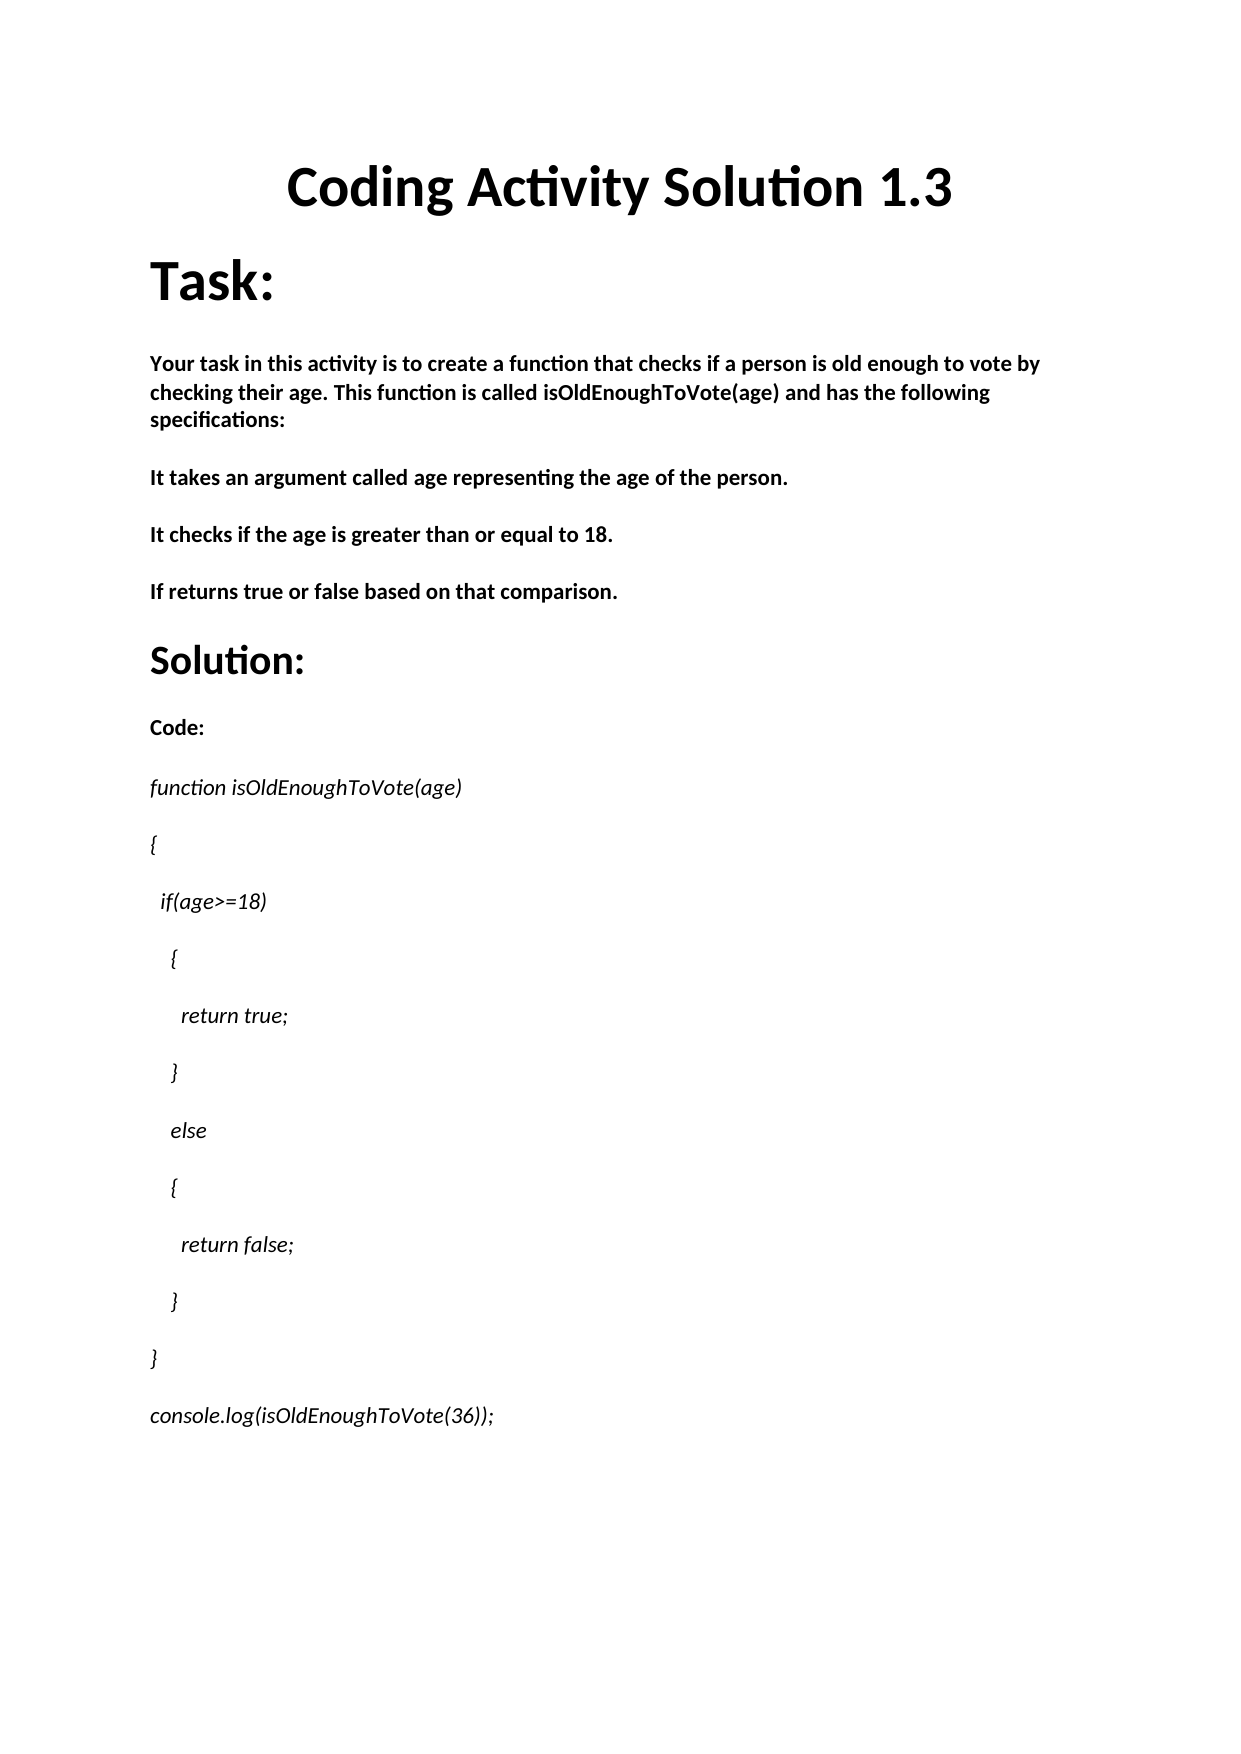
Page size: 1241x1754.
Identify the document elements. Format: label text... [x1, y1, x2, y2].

text else [150, 1116, 1090, 1144]
text { [150, 830, 1090, 858]
text } [150, 1058, 1090, 1087]
text function isOldEnoughToVote(age) [150, 773, 1090, 801]
text { [150, 1173, 1090, 1201]
text Your task in this activity is to create a function that checks if a person is old enough to vote by checking their age. This function is called isOldEnoughToVote(age) and has the following specifications: [150, 349, 1090, 434]
text } [150, 1344, 1090, 1372]
text It checks if the age is greater than or equal to 18. [150, 520, 1090, 548]
text { [150, 944, 1090, 972]
text if(age>=18) [150, 887, 1090, 915]
text If returns true or false based on that comparison. [150, 577, 1090, 605]
text Coding Activity Solution 1.3 [150, 150, 1090, 221]
text Solution: [150, 634, 1090, 685]
text return true; [150, 1001, 1090, 1029]
text return false; [150, 1230, 1090, 1258]
text It takes an argument called age representing the age of the person. [150, 463, 1090, 491]
text } [150, 1287, 1090, 1315]
text Code: [150, 713, 1090, 741]
text console.log(isOldEnoughToVote(36)); [150, 1402, 1090, 1430]
text Task: [150, 243, 1090, 315]
